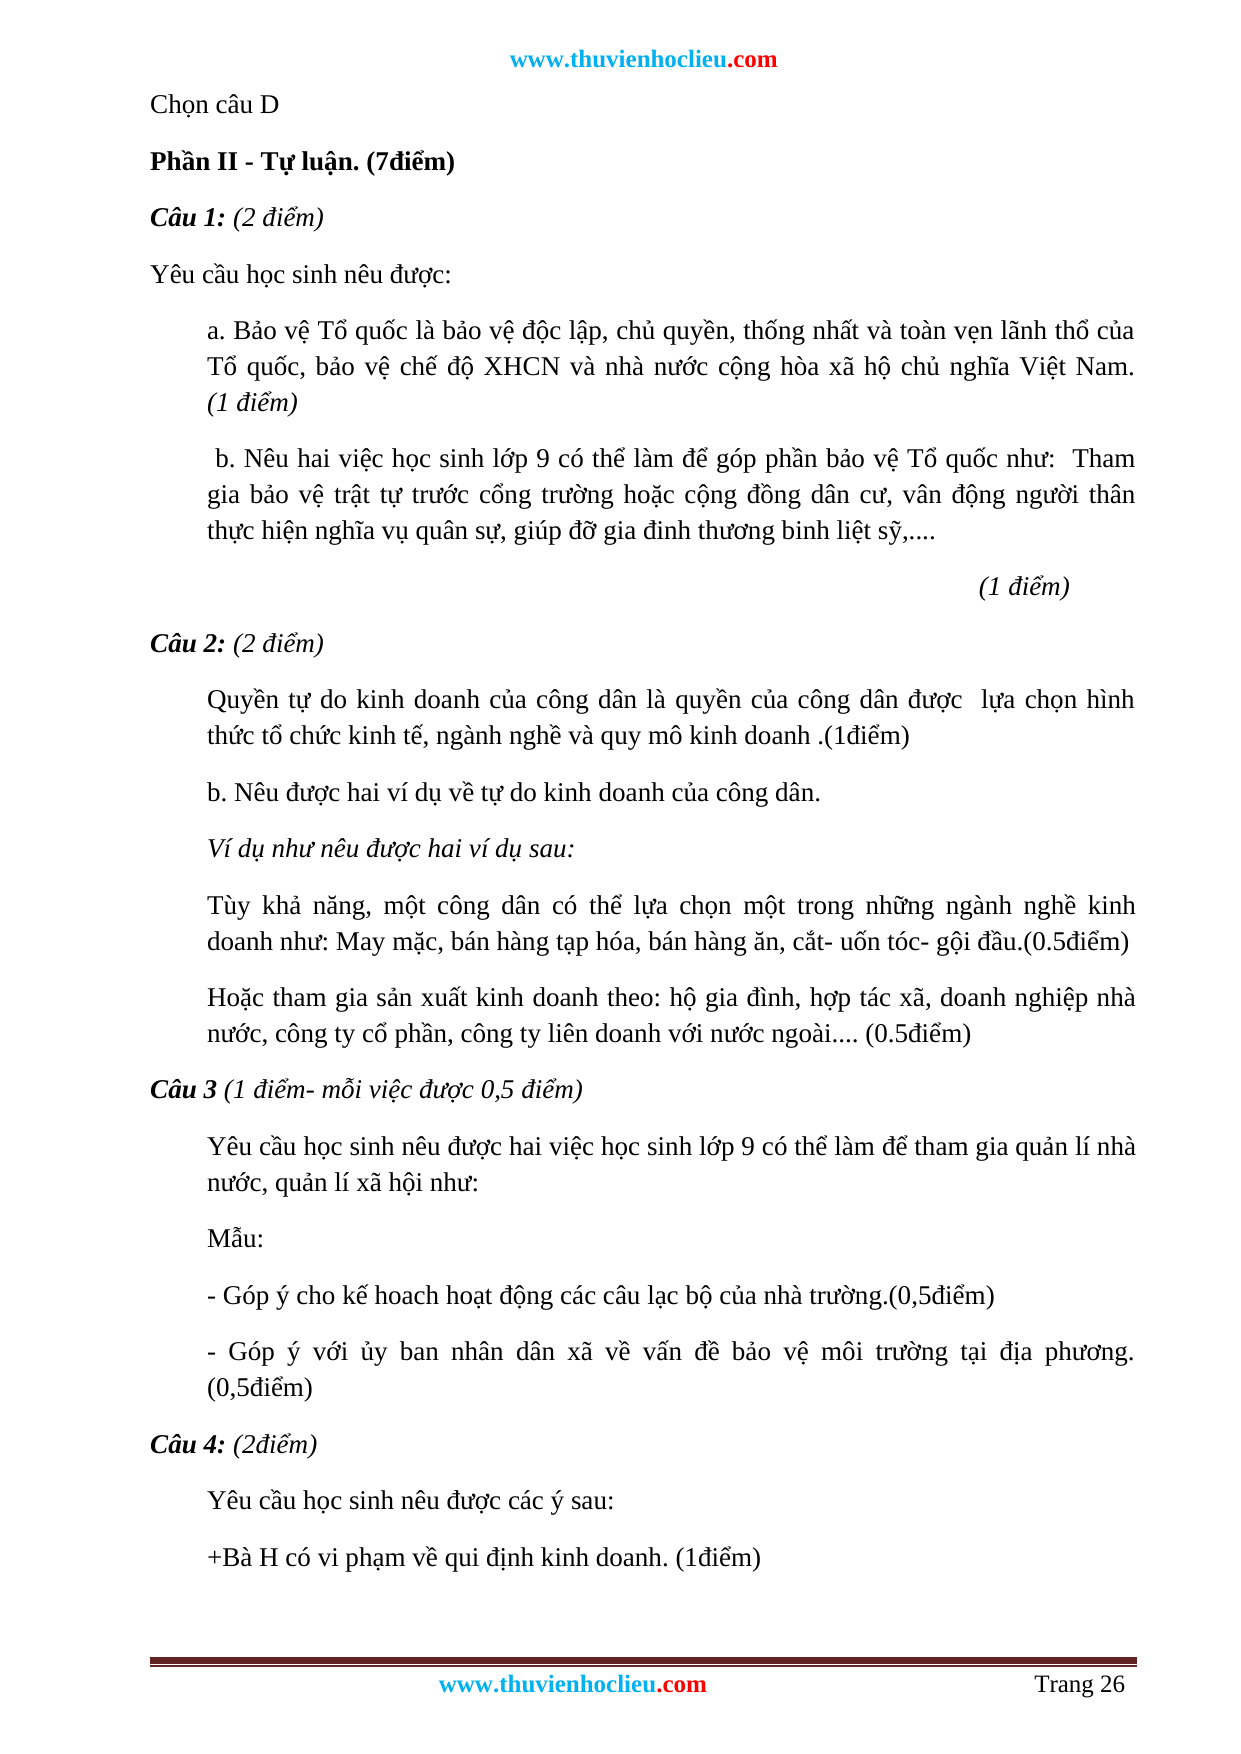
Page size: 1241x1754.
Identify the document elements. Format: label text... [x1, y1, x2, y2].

text Yêu cầu học sinh nêu được: [150, 258, 1137, 289]
text b. Nêu hai việc học sinh lớp 9 có thể làm để góp phần bảo vệ Tổ quốc như: Tham gia bảo vệ trật tự trước cổng trường hoặc cộng đồng dân cư, vân động người thân thực hiện nghĩa vụ quân sự, giúp đỡ gia đinh thương binh liệt sỹ,.... [207, 442, 1137, 545]
text Ví dụ như nêu được hai ví dụ sau: [207, 832, 1137, 863]
text Chọn câu D [150, 88, 1137, 119]
text Hoặc tham gia sản xuất kinh doanh theo: hộ gia đình, hợp tác xã, doanh nghiệp nhà nước, công ty cổ phần, công ty liên doanh với nước ngoài.... (0.5điểm) [207, 981, 1137, 1048]
text Câu 2: (2 điểm) [150, 627, 1137, 658]
text b. Nêu được hai ví dụ về tự do kinh doanh của công dân. [207, 776, 1137, 807]
text Mẫu: [207, 1222, 1137, 1253]
text - Góp ý cho kế hoach hoạt động các câu lạc bộ của nhà trường.(0,5điểm) [207, 1279, 1137, 1310]
text Phần II - Tự luận. (7điểm) [150, 144, 1137, 176]
text Câu 4: (2điểm) [150, 1428, 1137, 1459]
text +Bà H có vi phạm về qui định kinh doanh. (1điểm) [207, 1541, 1137, 1572]
text Câu 3 (1 điểm- mỗi việc được 0,5 điểm) [150, 1073, 1137, 1104]
text Yêu cầu học sinh nêu được hai việc học sinh lớp 9 có thể làm để tham gia quản lí nhà nước, quản lí xã hội như: [207, 1130, 1137, 1197]
text Yêu cầu học sinh nêu được các ý sau: [207, 1484, 1137, 1515]
text a. Bảo vệ Tổ quốc là bảo vệ độc lập, chủ quyền, thống nhất và toàn vẹn lãnh thổ của Tổ quốc, bảo vệ chế độ XHCN và nhà nước cộng hòa xã hộ chủ nghĩa Việt Nam. (1 điểm) [207, 314, 1137, 417]
text - Góp ý với ủy ban nhân dân xã về vấn đề bảo vệ môi trường tại địa phương. (0,5điểm) [207, 1335, 1137, 1402]
text (1 điểm) [207, 570, 1137, 601]
text Quyền tự do kinh doanh của công dân là quyền của công dân được lựa chọn hình thức tổ chức kinh tế, ngành nghề và quy mô kinh doanh .(1điểm) [207, 683, 1137, 750]
text Tùy khả năng, một công dân có thể lựa chọn một trong những ngành nghề kinh doanh như: May mặc, bán hàng tạp hóa, bán hàng ăn, cắt- uốn tóc- gội đầu.(0.5điểm) [207, 889, 1137, 956]
text Câu 1: (2 điểm) [150, 201, 1137, 232]
